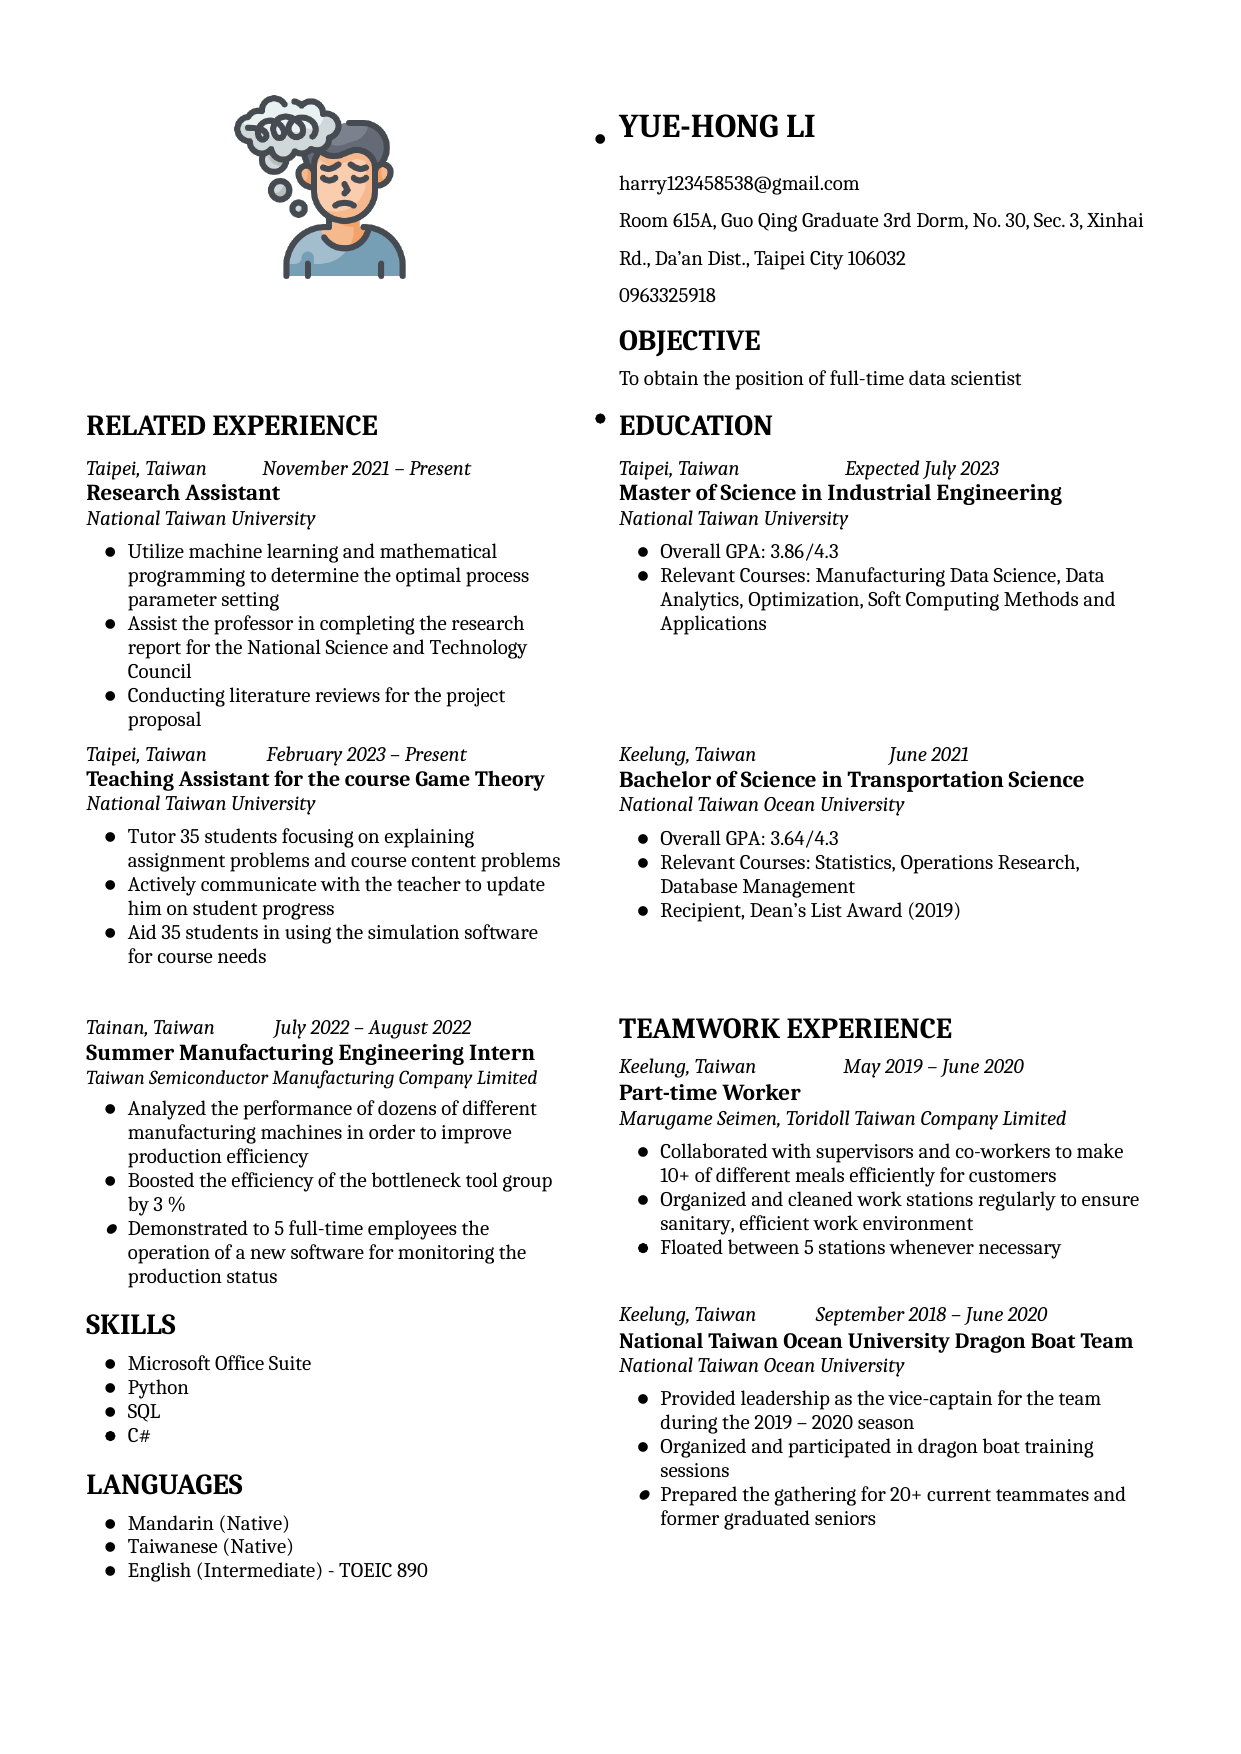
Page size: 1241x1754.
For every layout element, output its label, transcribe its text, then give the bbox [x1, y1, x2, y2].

table_cell RELATED EXPERIENCE [75, 400, 577, 452]
table_cell Keelung, Taiwan September 2018 – June 2020 [608, 1299, 1165, 1328]
table_header [577, 90, 608, 400]
table_cell LANGUAGES Mandarin (Native) Taiwanese (Native) English (Intermediate) - TOEIC 890 [75, 1459, 577, 1605]
table_cell Research Assistant National Taiwan University Utilize machine learning and mathematical programming to determine the optimal process parameter setting Assist the professor in completing the research report for the National Science and Technology Council Conducting literature reviews for the project proposal [75, 480, 577, 739]
picture [228, 89, 424, 285]
table_cell [577, 400, 608, 1605]
table_header YUE-HONG LI [608, 90, 1165, 164]
table_cell Teaching Assistant for the course Game Theory National Taiwan University Tutor 35 students focusing on explaining assignment problems and course content problems Actively communicate with the teacher to update him on student progress Aid 35 students in using the simulation software for course needs [75, 767, 577, 1012]
table_header [75, 90, 577, 400]
table_cell Taipei, Taiwan February 2023 – Present [75, 739, 577, 767]
table_cell Room 615A, Guo Qing Graduate 3rd Dorm, No. 30, Sec. 3, Xinhai Rd., Da’an Dist., Taipei City 106032 [608, 202, 1165, 277]
table_cell Master of Science in Industrial Engineering National Taiwan University Overall GPA: 3.86/4.3 Relevant Courses: Manufacturing Data Science, Data Analytics, Optimization, Soft Computing Methods and Applications [608, 480, 1165, 739]
table_cell TEAMWORK EXPERIENCE [608, 1012, 1165, 1055]
table_cell EDUCATION [608, 400, 1165, 452]
table_cell OBJECTIVE To obtain the position of full-time data scientist [608, 315, 1165, 400]
table_cell harry123458538@gmail.com [608, 165, 1165, 202]
table_cell Part-time Worker Marugame Seimen, Toridoll Taiwan Company Limited Collaborated with supervisors and co-workers to make 10+ of different meals efficiently for customers Organized and cleaned work stations regularly to ensure sanitary, efficient work environment Floated between 5 stations whenever necessary [608, 1080, 1165, 1299]
table_cell National Taiwan Ocean University Dragon Boat Team National Taiwan Ocean University Provided leadership as the vice-captain for the team during the 2019 – 2020 season Organized and participated in dragon boat training sessions Prepared the gathering for 20+ current teammates and former graduated seniors [608, 1329, 1165, 1605]
table_cell SKILLS Microsoft Office Suite Python SQL C# [75, 1299, 577, 1459]
table_cell Keelung, Taiwan June 2021 [608, 739, 1165, 767]
table_cell Bachelor of Science in Transportation Science National Taiwan Ocean University Overall GPA: 3.64/4.3 Relevant Courses: Statistics, Operations Research, Database Management Recipient, Dean’s List Award (2019) [608, 767, 1165, 1012]
table_cell Taipei, Taiwan November 2021 – Present [75, 453, 577, 480]
table_cell Keelung, Taiwan May 2019 – June 2020 [608, 1055, 1165, 1080]
table_cell Taipei, Taiwan Expected July 2023 [608, 453, 1165, 480]
table_cell 0963325918 [608, 277, 1165, 314]
table_cell Tainan, Taiwan July 2022 – August 2022 Summer Manufacturing Engineering Intern Taiwan Semiconductor Manufacturing Company Limited Analyzed the performance of dozens of different manufacturing machines in order to improve production efficiency Boosted the efficiency of the bottleneck tool group by 3 % Demonstrated to 5 full-time employees the operation of a new software for monitoring the production status [75, 1012, 577, 1299]
